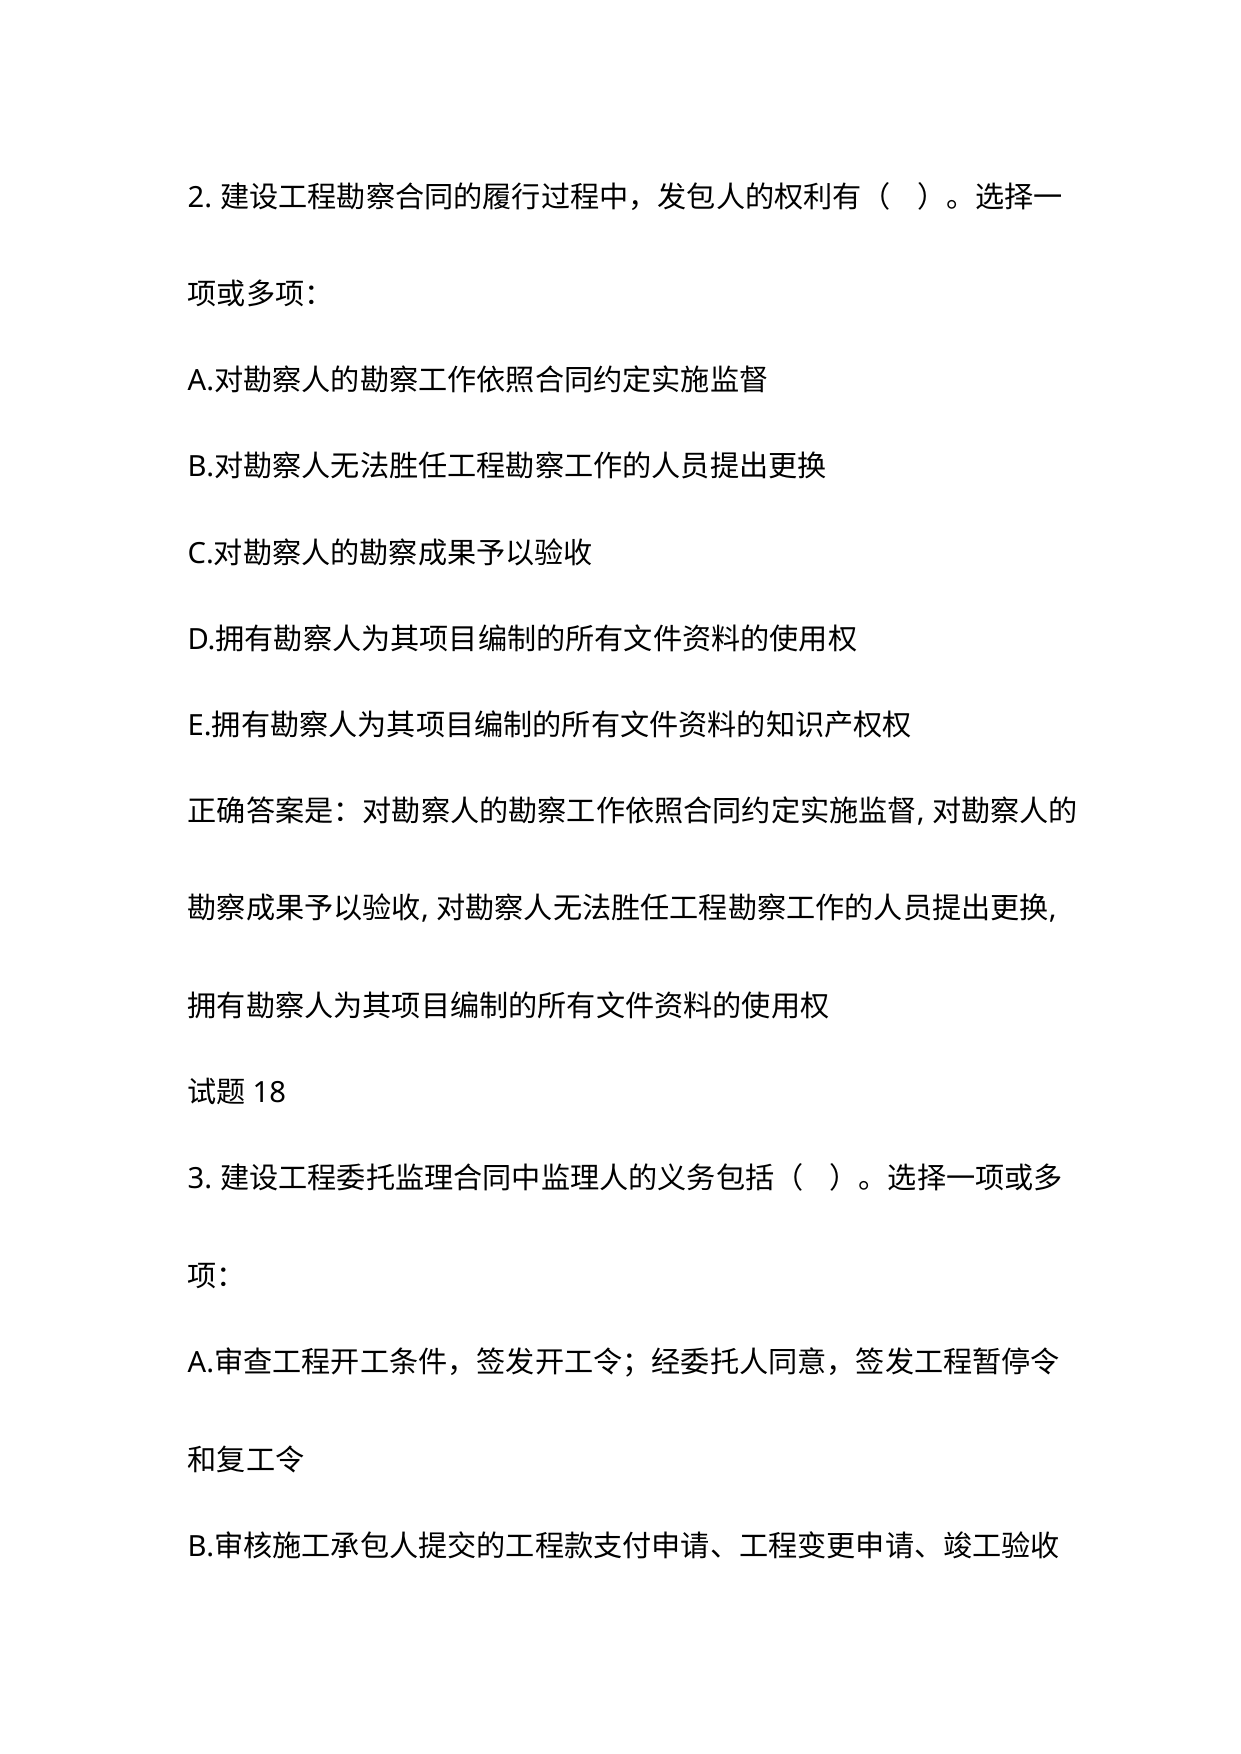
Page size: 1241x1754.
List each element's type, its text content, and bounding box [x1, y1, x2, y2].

list 建设工程委托监理合同中监理人的义务包括（ ）。选择一项或多项： [187, 1144, 1085, 1306]
text 试题 18 [187, 1057, 1085, 1122]
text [187, 1511, 1085, 1576]
text A.审查工程开工条件，签发开工令；经委托人同意，签发工程暂停令和复工令 [187, 1327, 1085, 1490]
text D.拥有勘察人为其项目编制的所有文件资料的使用权 [187, 604, 1085, 669]
text B.对勘察人无法胜任工程勘察工作的人员提出更换 [187, 432, 1085, 497]
list 建设工程勘察合同的履行过程中，发包人的权利有（ ）。选择一项或多项： [187, 162, 1085, 324]
text A.对勘察人的勘察工作依照合同约定实施监督 [187, 346, 1085, 411]
text C.对勘察人的勘察成果予以验收 [187, 518, 1085, 583]
text 正确答案是：对勘察人的勘察工作依照合同约定实施监督, 对勘察人的勘察成果予以验收, 对勘察人无法胜任工程勘察工作的人员提出更换, 拥有勘察人为其项目编制的所有文件资料的使用权 [187, 776, 1085, 1036]
text E.拥有勘察人为其项目编制的所有文件资料的知识产权权 [187, 690, 1085, 755]
